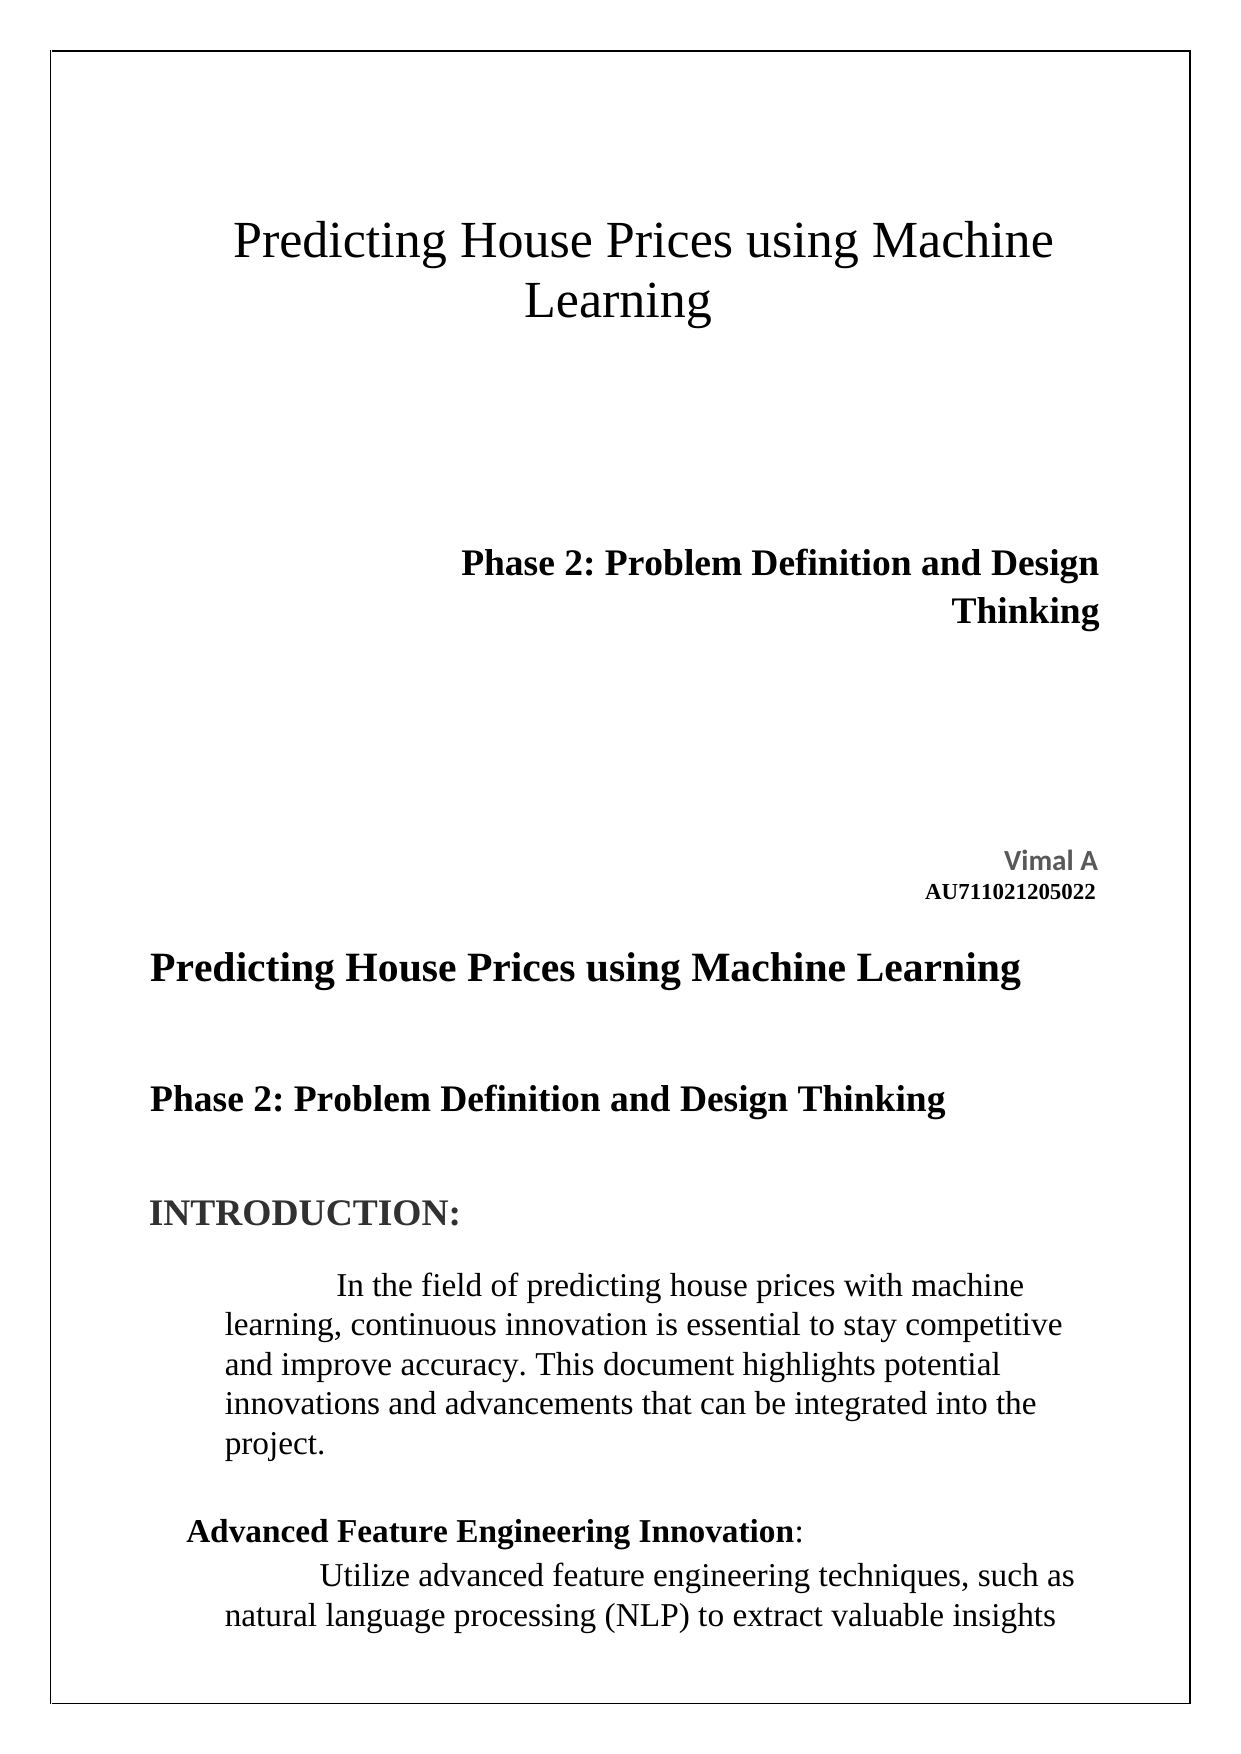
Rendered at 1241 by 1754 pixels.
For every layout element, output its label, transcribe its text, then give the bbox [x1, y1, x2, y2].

text Vimal A [150, 842, 1098, 878]
subtitle INTRODUCTION: [148, 1190, 1100, 1233]
text AU711021205022 [150, 878, 1095, 904]
text Thinking [150, 588, 1099, 632]
text Predicting House Prices using Machine [186, 209, 1098, 269]
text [186, 1555, 1098, 1633]
text Predicting House Prices using Machine Learning [150, 943, 1098, 991]
text In the field of predicting house prices with machine learning, continuous innovation is essential to stay competitive and improve accuracy. This document highlights potential innovations and advancements that can be integrated into the project. [186, 1265, 1098, 1461]
text Phase 2: Problem Definition and Design Thinking [150, 1077, 1095, 1120]
text Advanced Feature Engineering Innovation: [186, 1511, 1098, 1549]
text Learning [186, 269, 1098, 328]
text Phase 2: Problem Definition and Design [150, 540, 1099, 583]
